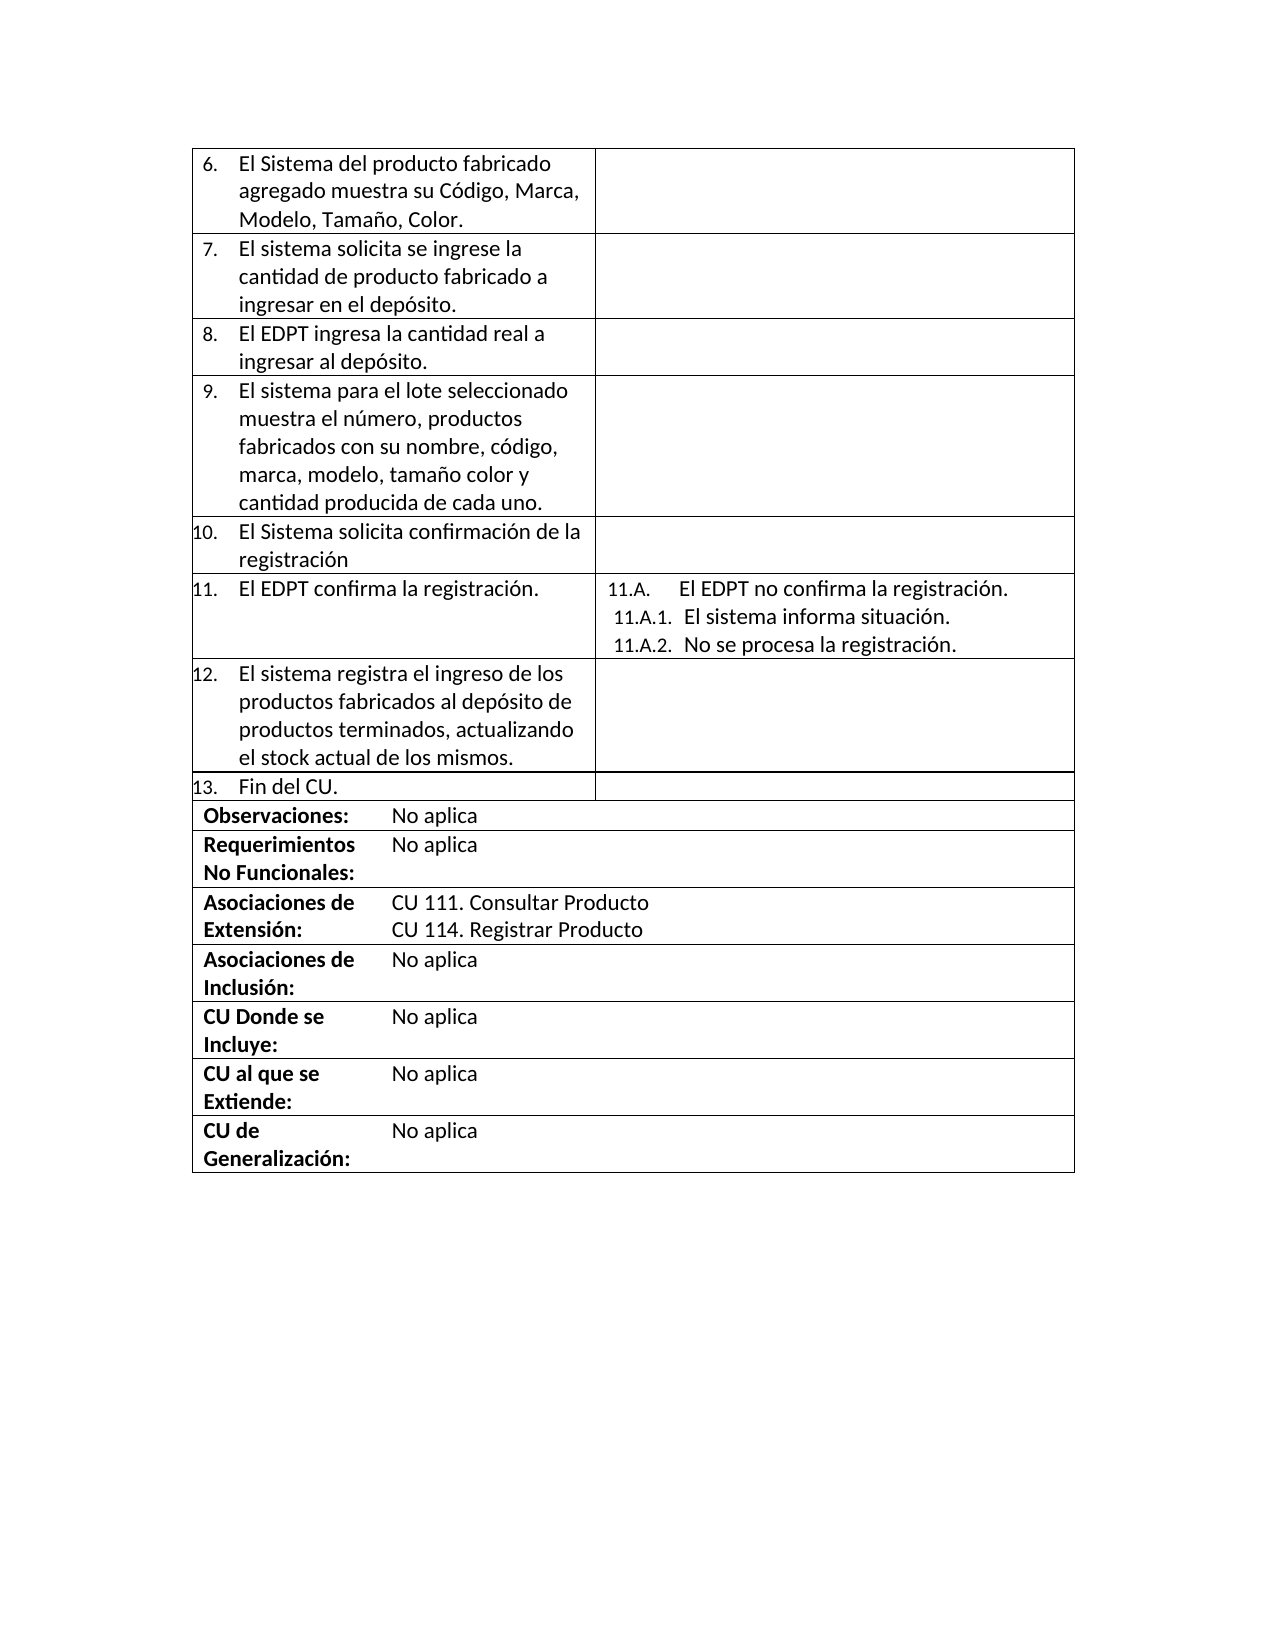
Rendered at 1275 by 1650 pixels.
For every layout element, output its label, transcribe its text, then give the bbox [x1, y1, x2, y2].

table_cell No aplica [380, 1002, 1074, 1058]
table_cell El EDPT confirma la registración. [193, 574, 595, 658]
table_cell Requerimientos No Funcionales: [193, 831, 380, 887]
table_cell El sistema solicita se ingrese la cantidad de producto fabricado a ingresar en el depósito. [193, 234, 595, 318]
table_cell No aplica [380, 801, 1074, 829]
table_cell El Sistema del producto fabricado agregado muestra su Código, Marca, Modelo, Tamaño, Color. [193, 149, 595, 233]
table_cell No aplica [380, 1116, 1074, 1172]
table_cell Fin del CU. [193, 773, 595, 800]
table_cell [596, 773, 1074, 800]
table_cell No aplica [380, 945, 1074, 1001]
table_cell No aplica [380, 1059, 1074, 1115]
table_cell El sistema para el lote seleccionado muestra el número, productos fabricados con su nombre, código, marca, modelo, tamaño color y cantidad producida de cada uno. [193, 376, 595, 516]
table_cell Observaciones: [193, 801, 380, 829]
table_cell [596, 234, 1074, 318]
table_cell El Sistema solicita confirmación de la registración [193, 517, 595, 573]
table_cell [596, 659, 1074, 771]
table_cell El EDPT no confirma la registración. El sistema informa situación. No se procesa la registración. [596, 574, 1074, 658]
table_cell El sistema registra el ingreso de los productos fabricados al depósito de productos terminados, actualizando el stock actual de los mismos. [193, 659, 595, 771]
table_cell CU Donde se Incluye: [193, 1002, 380, 1058]
table_cell [596, 376, 1074, 516]
table_cell [596, 319, 1074, 375]
table_cell No aplica [380, 831, 1074, 887]
table_cell El EDPT ingresa la cantidad real a ingresar al depósito. [193, 319, 595, 375]
table_cell CU 111. Consultar Producto CU 114. Registrar Producto [380, 888, 1074, 944]
table_cell CU al que se Extiende: [193, 1059, 380, 1115]
table_cell Asociaciones de Extensión: [193, 888, 380, 944]
table_cell CU de Generalización: [193, 1116, 380, 1172]
table_cell Asociaciones de Inclusión: [193, 945, 380, 1001]
table_cell [596, 149, 1074, 233]
table_cell [596, 517, 1074, 573]
